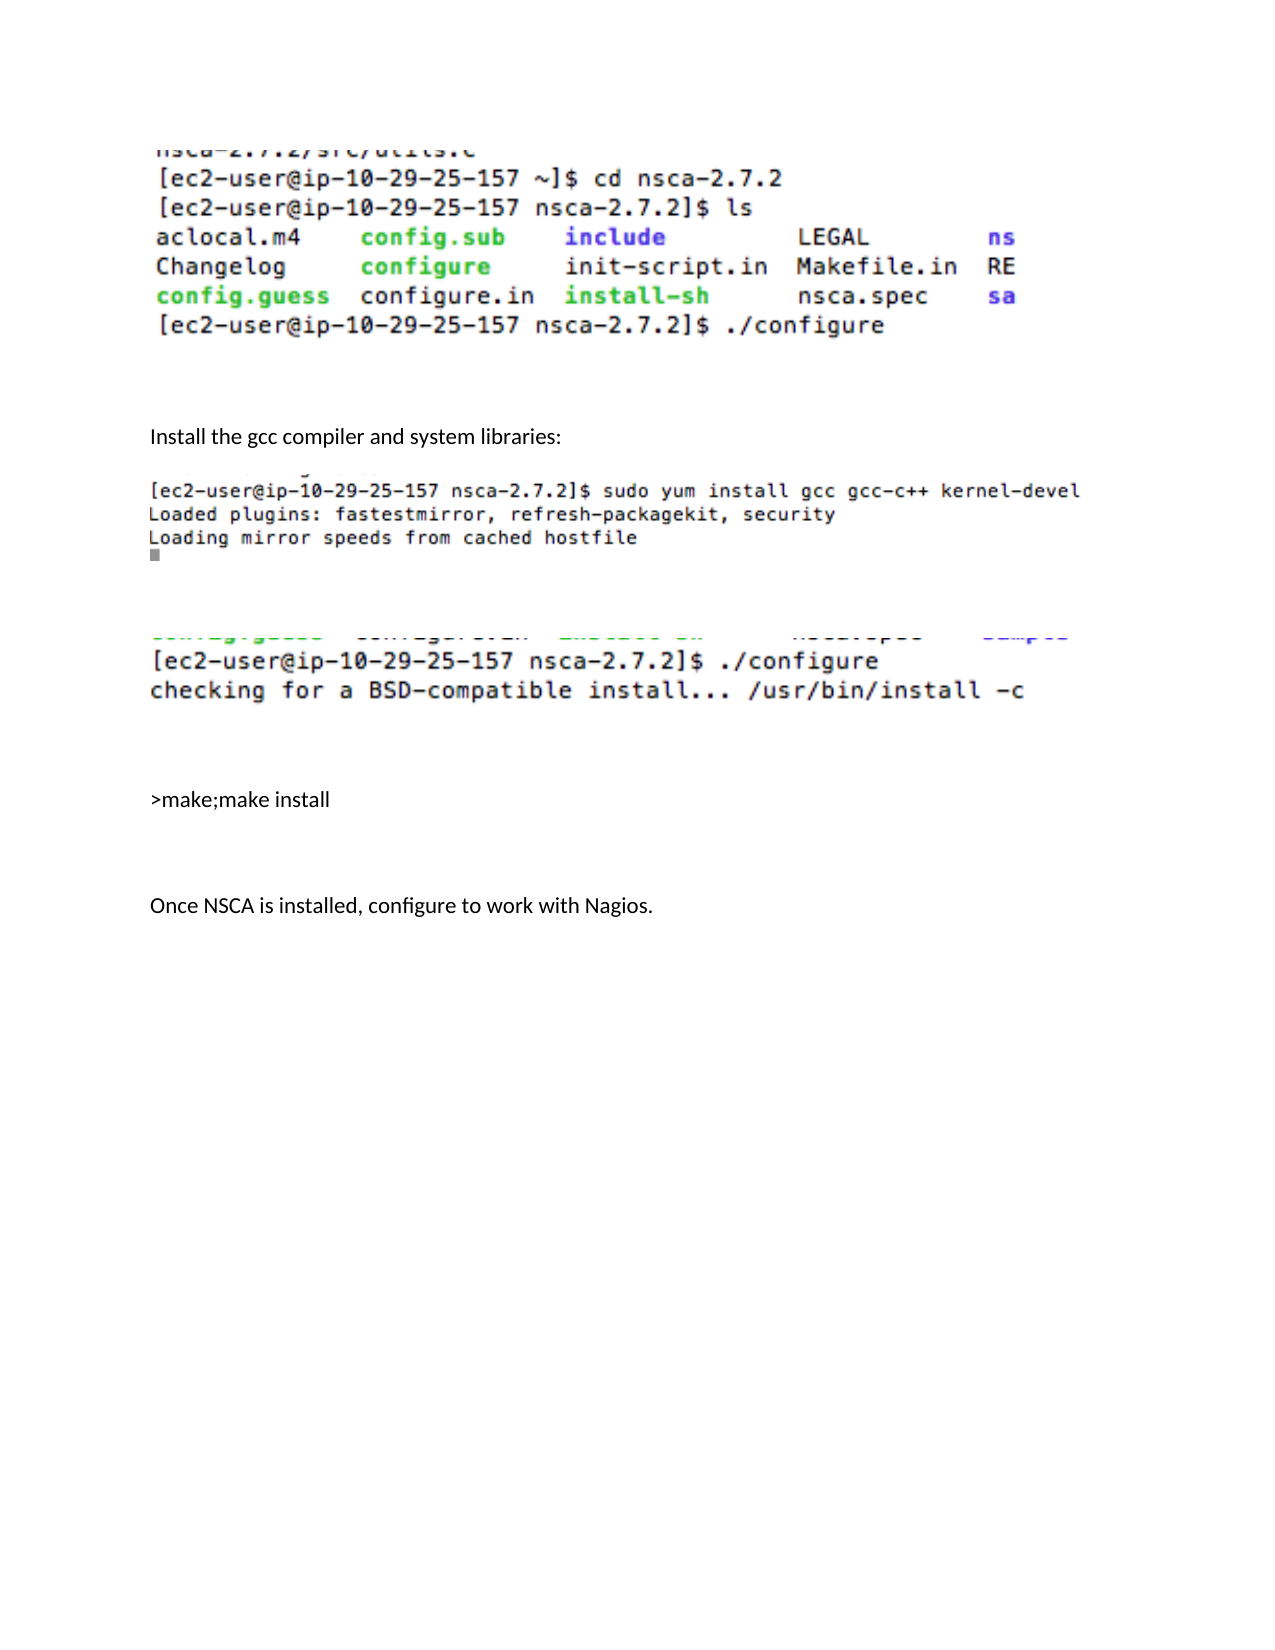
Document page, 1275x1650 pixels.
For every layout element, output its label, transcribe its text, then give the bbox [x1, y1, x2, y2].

text >make;make install [150, 785, 1125, 813]
picture [150, 638, 1078, 707]
text Install the gcc compiler and system libraries: [150, 422, 1125, 450]
picture [150, 474, 1125, 561]
text Once NSCA is installed, configure to work with Nagios. [150, 891, 1125, 919]
picture [150, 150, 1017, 344]
